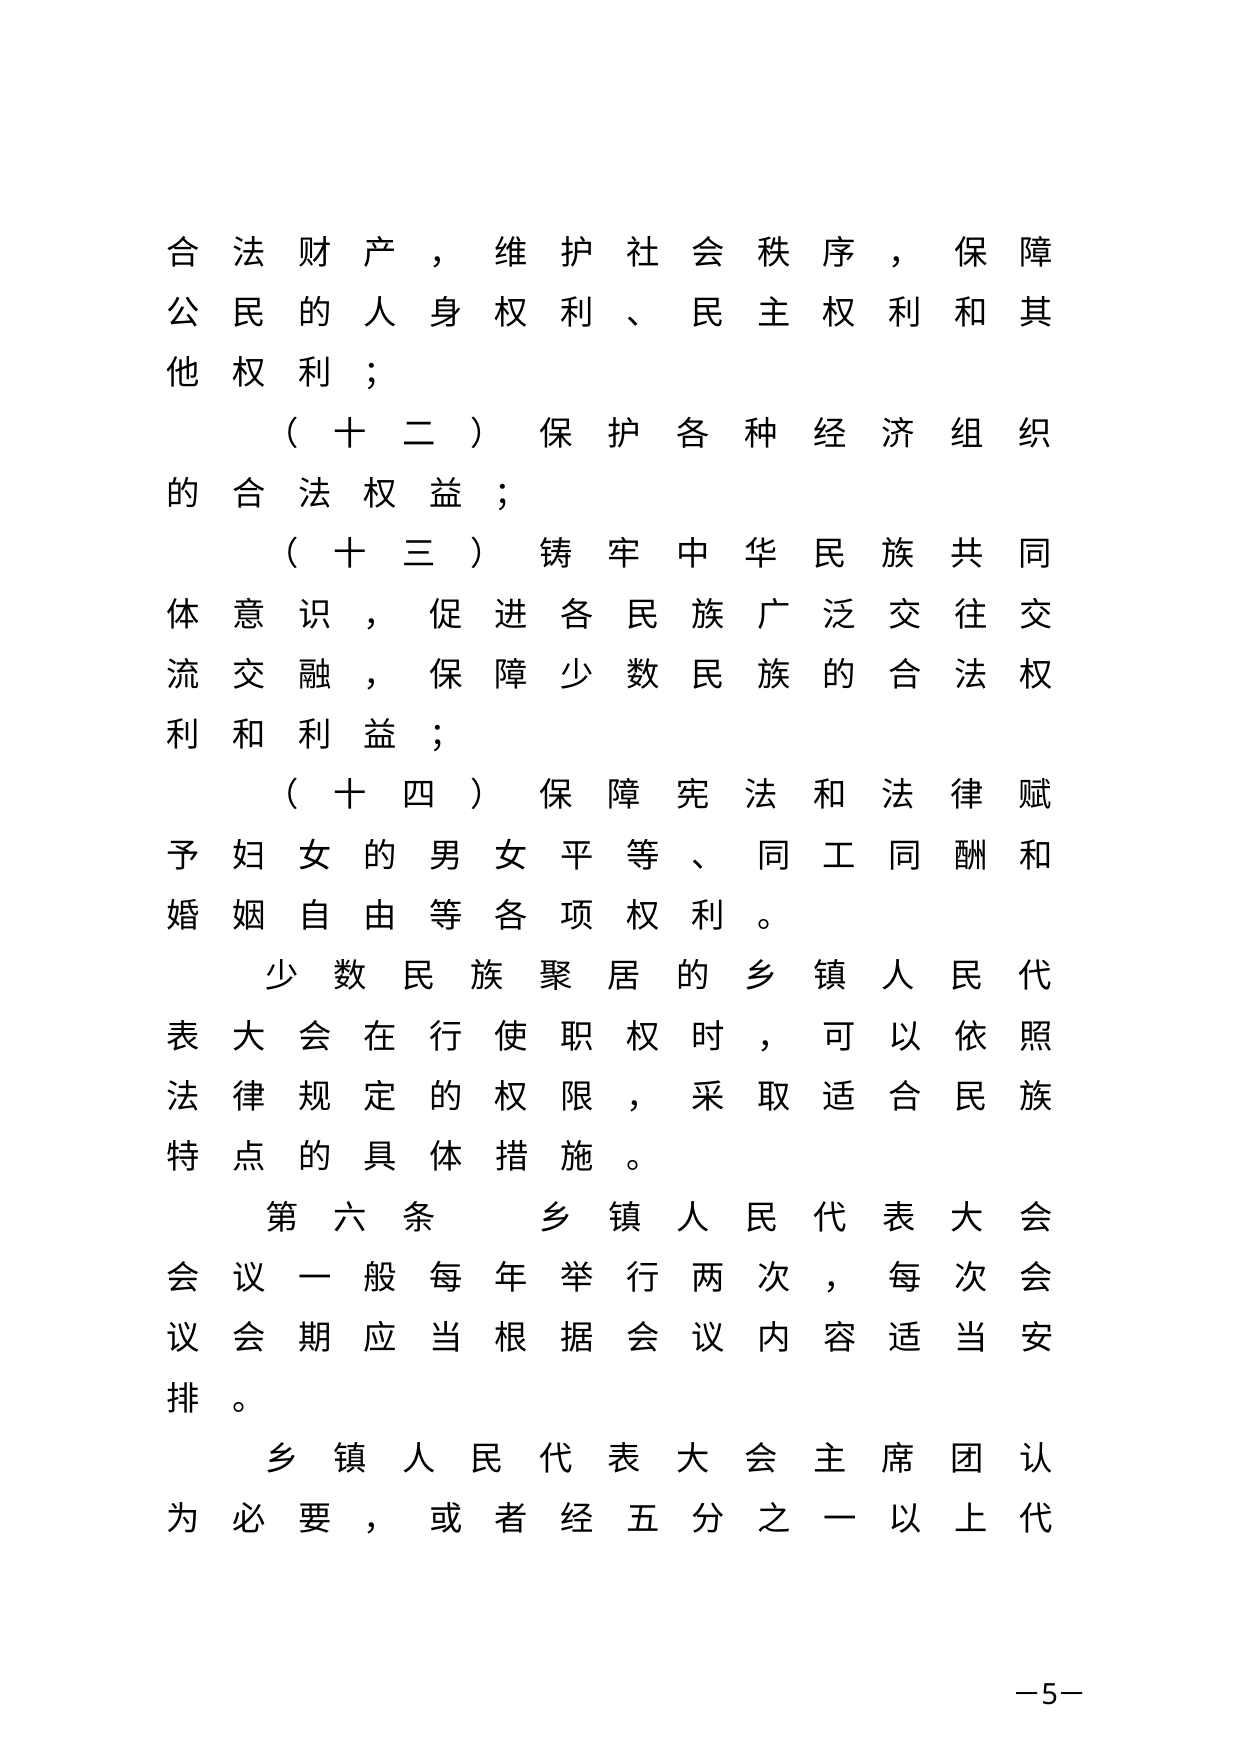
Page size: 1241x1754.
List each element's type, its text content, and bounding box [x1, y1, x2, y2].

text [167, 219, 1085, 400]
text （十三）铸牢中华民族共同体意识，促进各民族广泛交往交流交融，保障少数民族的合法权利和利益； [167, 521, 1085, 762]
text （十二）保护各种经济组织的合法权益； [167, 400, 1085, 521]
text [167, 1426, 1085, 1546]
text 少数民族聚居的乡镇人民代表大会在行使职权时，可以依照法律规定的权限，采取适合民族特点的具体措施。 [167, 943, 1085, 1184]
text 第六条 乡镇人民代表大会会议一般每年举行两次，每次会议会期应当根据会议内容适当安排。 [167, 1184, 1085, 1426]
text （十四）保障宪法和法律赋予妇女的男女平等、同工同酬和婚姻自由等各项权利。 [167, 762, 1085, 943]
